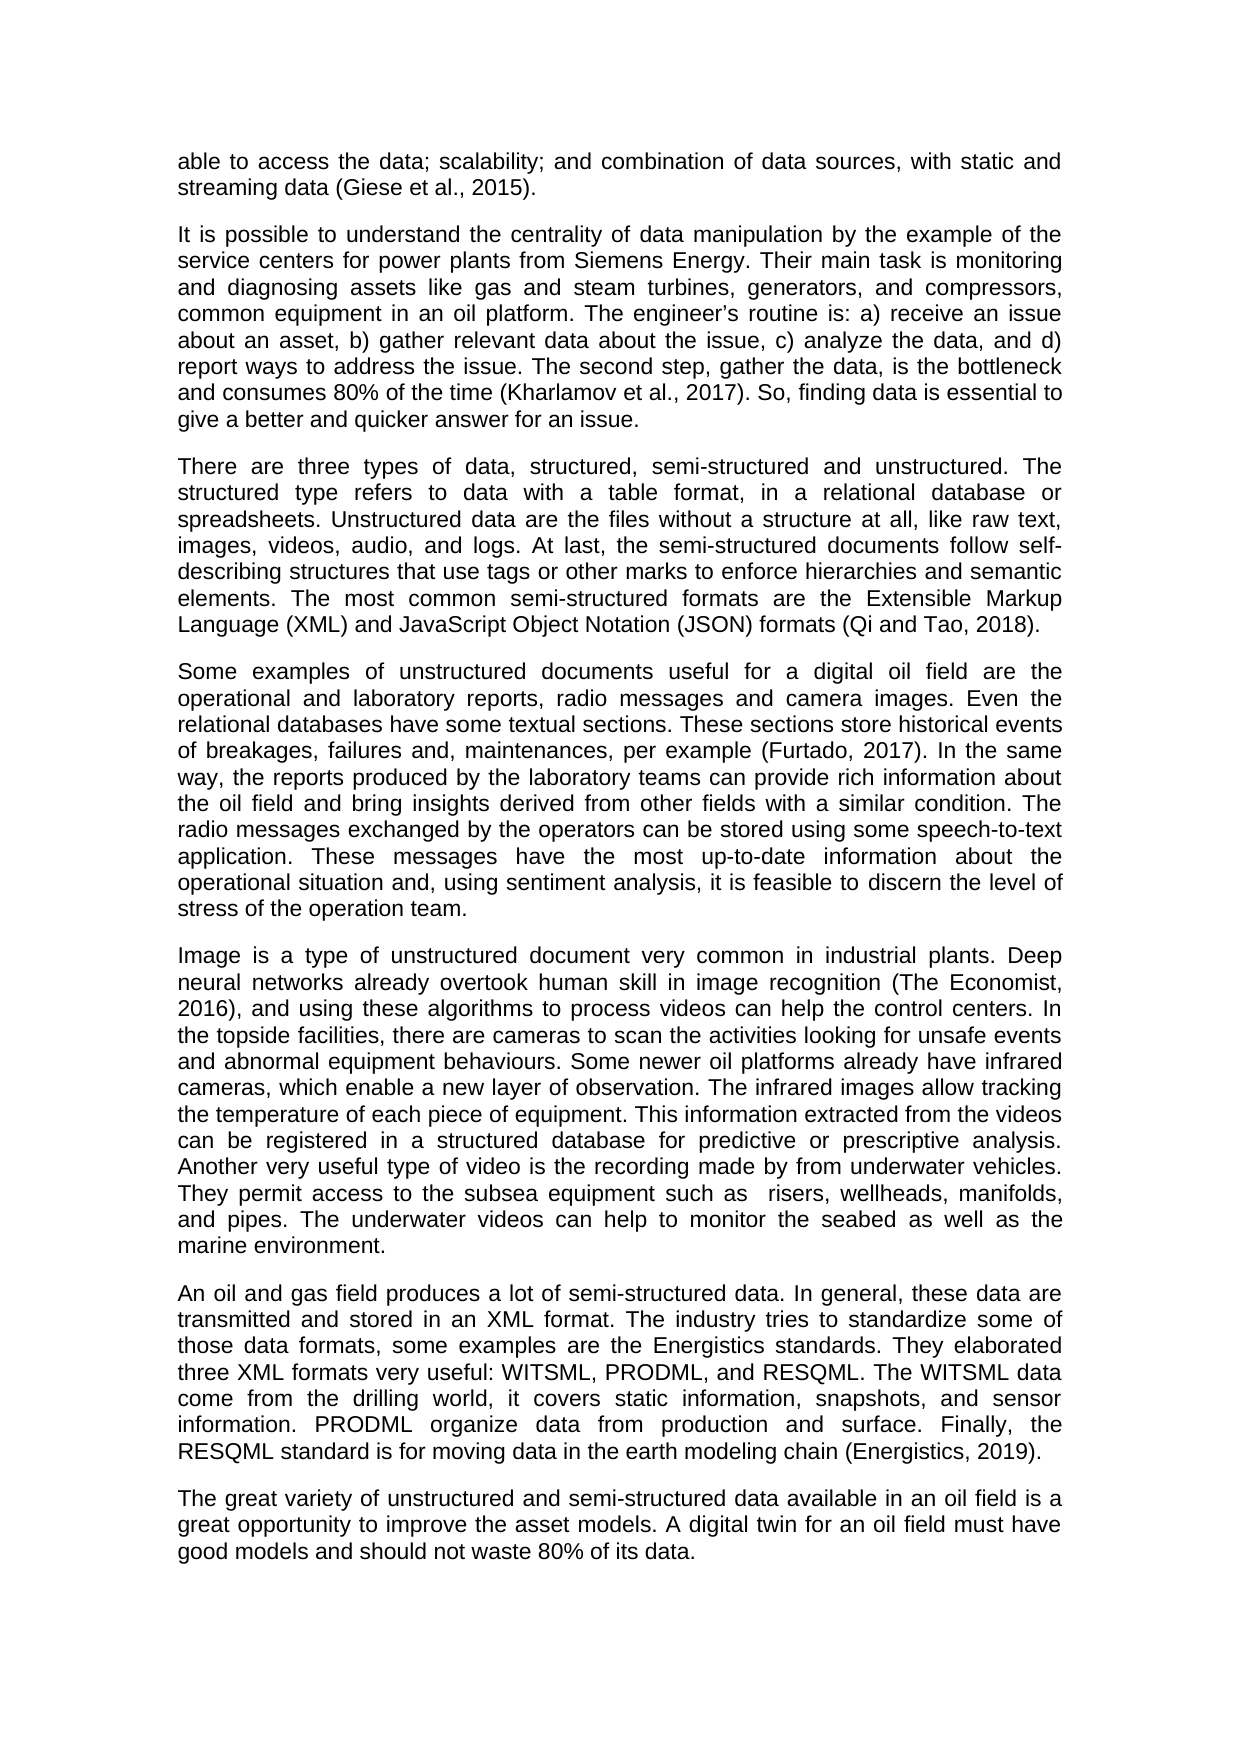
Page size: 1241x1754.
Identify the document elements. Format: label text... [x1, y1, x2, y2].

text There are three types of data, structured, semi-structured and unstructured. The structured type refers to data with a table format, in a relational database or spreadsheets. Unstructured data are the files without a structure at all, like raw text, images, videos, audio, and logs. At last, the semi-structured documents follow self-describing structures that use tags or other marks to enforce hierarchies and semantic elements. The most common semi-structured formats are the Extensible Markup Language (XML) and JavaScript Object Notation (JSON) formats (Qi and Tao, 2018). [177, 453, 1063, 637]
text Image is a type of unstructured document very common in industrial plants. Deep neural networks already overtook human skill in image recognition (The Economist, 2016), and using these algorithms to process videos can help the control centers. In the topside facilities, there are cameras to scan the activities looking for unsafe events and abnormal equipment behaviours. Some newer oil platforms already have infrared cameras, which enable a new layer of observation. The infrared images allow tracking the temperature of each piece of equipment. This information extracted from the videos can be registered in a structured database for predictive or prescriptive analysis. Another very useful type of video is the recording made by from underwater vehicles. They permit access to the subsea equipment such as risers, wellheads, manifolds, and pipes. The underwater videos can help to monitor the seabed as well as the marine environment. [177, 942, 1063, 1259]
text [177, 148, 1063, 200]
text It is possible to understand the centrality of data manipulation by the example of the service centers for power plants from Siemens Energy. Their main task is monitoring and diagnosing assets like gas and steam turbines, generators, and compressors, common equipment in an oil platform. The engineer’s routine is: a) receive an issue about an asset, b) gather relevant data about the issue, c) analyze the data, and d) report ways to address the issue. The second step, gather the data, is the bottleneck and consumes 80% of the time (Kharlamov et al., 2017). So, finding data is essential to give a better and quicker answer for an issue. [177, 221, 1063, 432]
text The great variety of unstructured and semi-structured data available in an oil field is a great opportunity to improve the asset models. A digital twin for an oil field must have good models and should not waste 80% of its data. [177, 1485, 1063, 1564]
text Some examples of unstructured documents useful for a digital oil field are the operational and laboratory reports, radio messages and camera images. Even the relational databases have some textual sections. These sections store historical events of breakages, failures and, maintenances, per example (Furtado, 2017). In the same way, the reports produced by the laboratory teams can provide rich information about the oil field and bring insights derived from other fields with a similar condition. The radio messages exchanged by the operators can be stored using some speech-to-text application. These messages have the most up-to-date information about the operational situation and, using sentiment analysis, it is feasible to discern the level of stress of the operation team. [177, 658, 1063, 922]
text An oil and gas field produces a lot of semi-structured data. In general, these data are transmitted and stored in an XML format. The industry tries to standardize some of those data formats, some examples are the Energistics standards. They elaborated three XML formats very useful: WITSML, PRODML, and RESQML. The WITSML data come from the drilling world, it covers static information, snapshots, and sensor information. PRODML organize data from production and surface. Finally, the RESQML standard is for moving data in the earth modeling chain (Energistics, 2019). [177, 1279, 1063, 1464]
